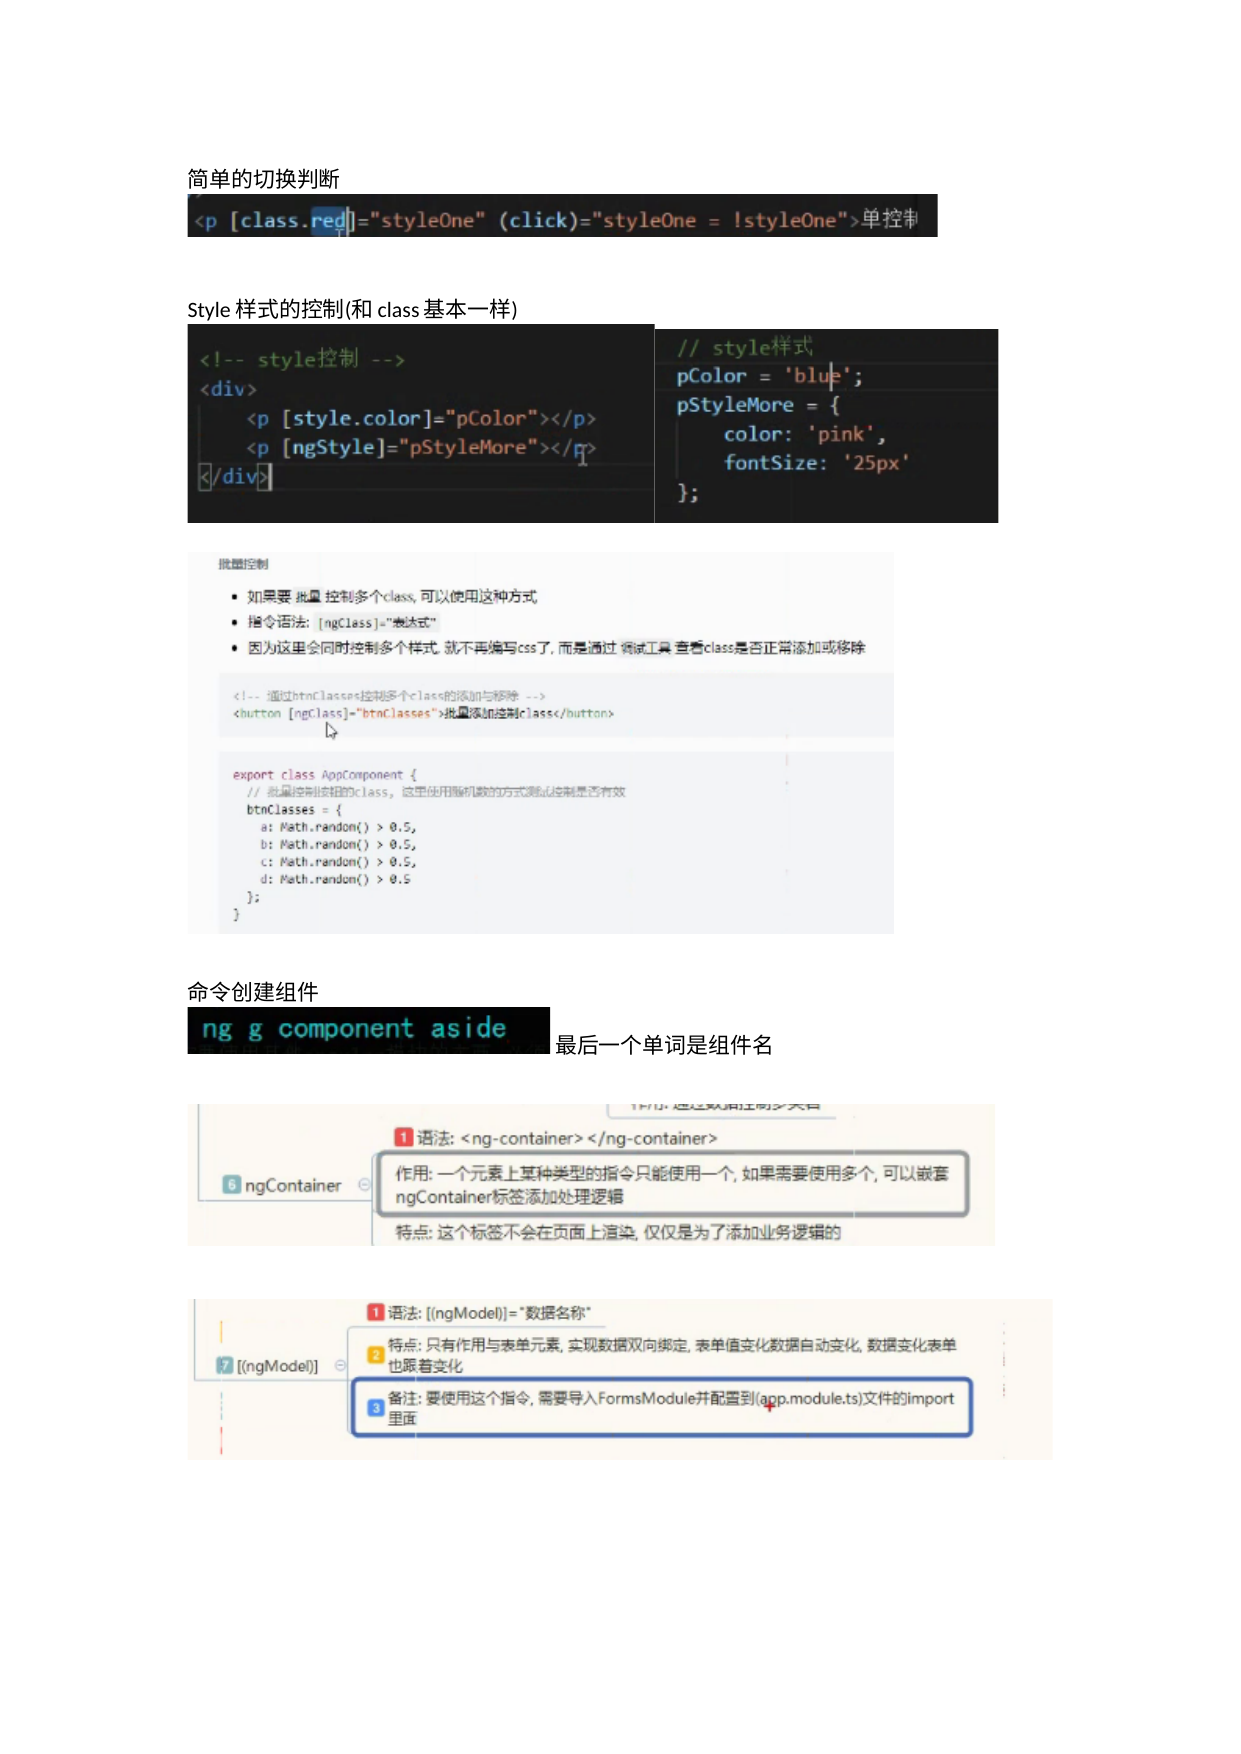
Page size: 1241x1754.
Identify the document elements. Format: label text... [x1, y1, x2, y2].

picture [187, 324, 999, 523]
text 简单的切换判断 [187, 162, 1053, 194]
text Style样式的控制(和class基本一样) [187, 292, 1053, 324]
picture [187, 1007, 550, 1054]
text 命令创建组件 [187, 974, 1053, 1007]
picture [187, 194, 938, 237]
picture [187, 1299, 1053, 1460]
picture [187, 552, 894, 934]
picture [187, 1104, 996, 1246]
